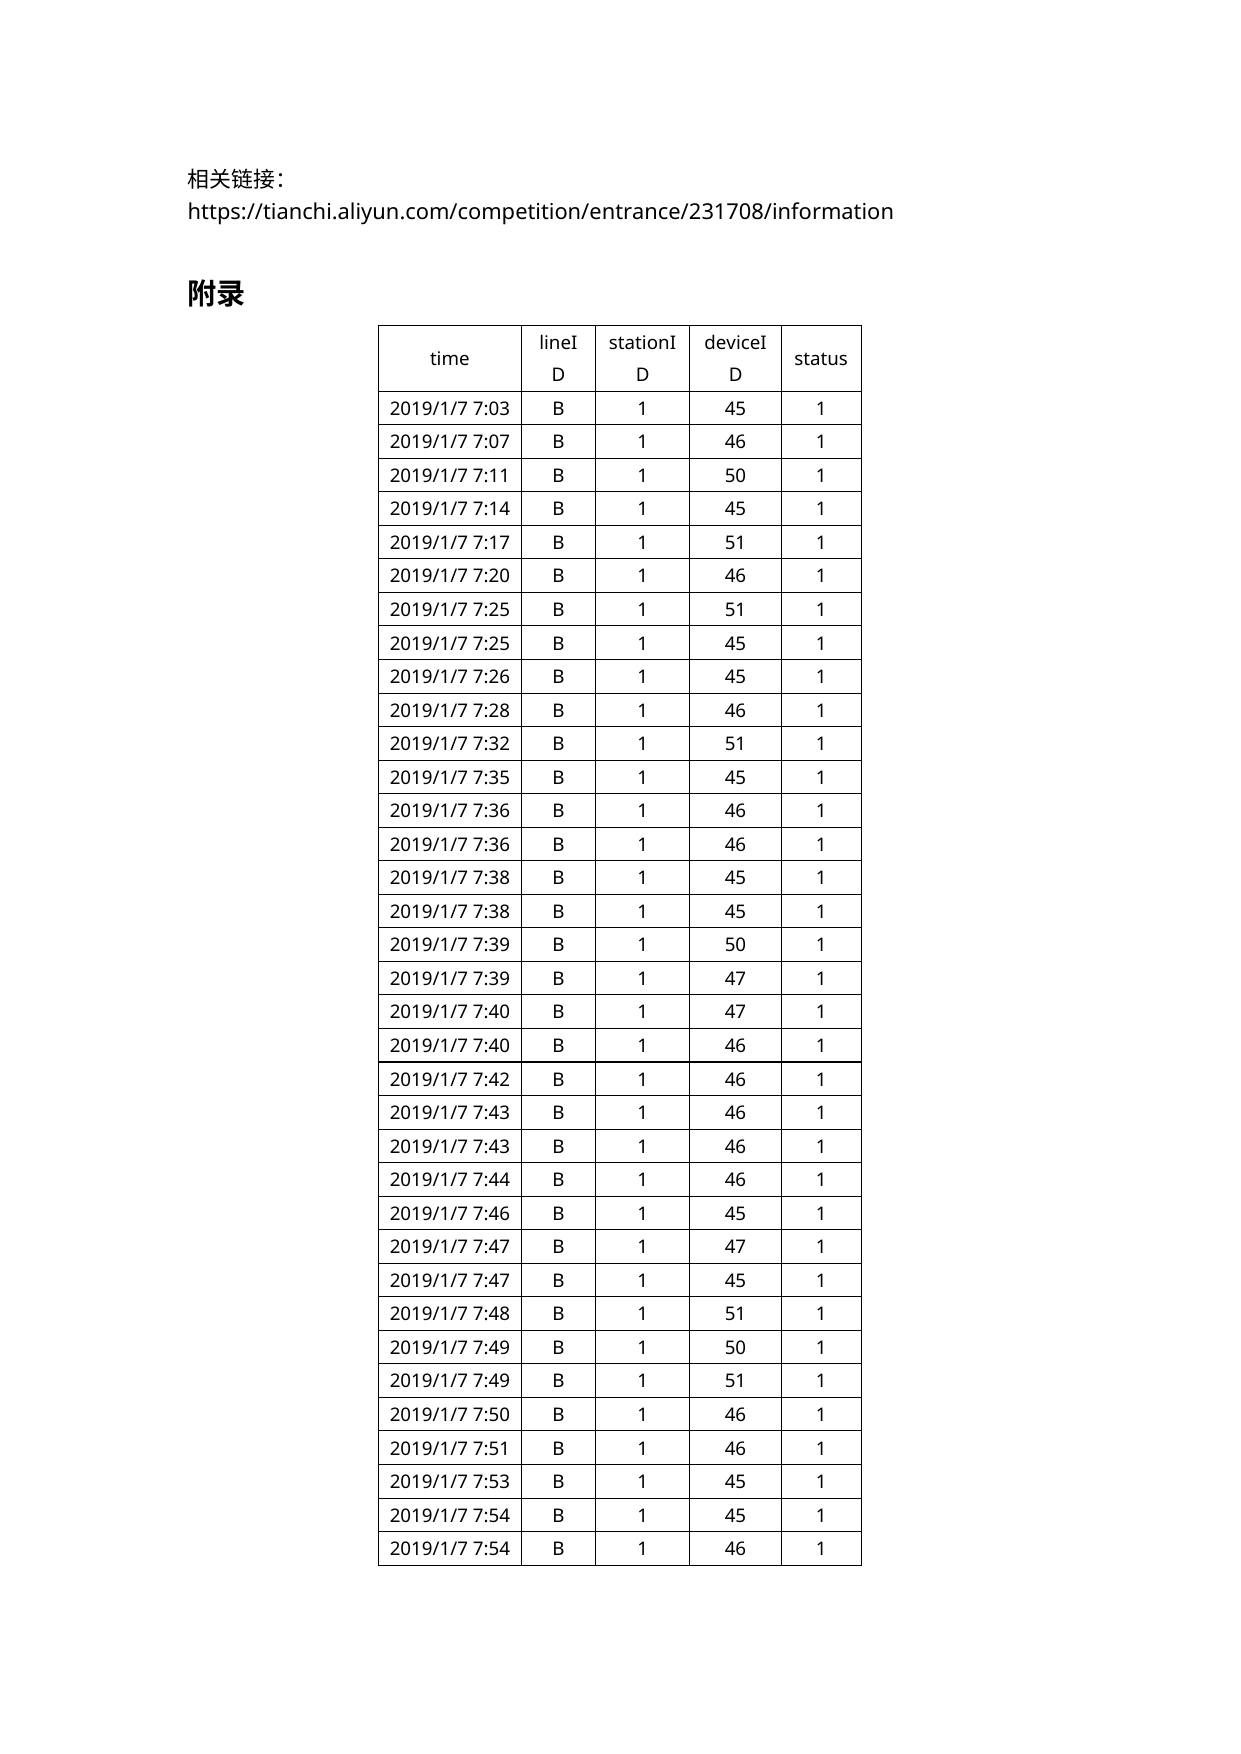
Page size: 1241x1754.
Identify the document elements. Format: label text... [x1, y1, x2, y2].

table_cell 1 [596, 526, 689, 558]
table_cell 45 [690, 1197, 781, 1229]
table_cell 1 [596, 392, 689, 424]
table_cell 1 [596, 694, 689, 726]
table_cell 1 [782, 660, 861, 692]
table_cell B [522, 761, 595, 793]
table_cell 1 [596, 1264, 689, 1296]
table_cell 1 [596, 1331, 689, 1363]
table_cell 1 [596, 459, 689, 491]
table_cell 45 [690, 1465, 781, 1497]
table_cell 1 [782, 1029, 861, 1061]
table_header stationID [596, 326, 689, 391]
table_cell 2019/1/7 7:11 [379, 459, 521, 491]
table_cell B [522, 694, 595, 726]
text https://tianchi.aliyun.com/competition/entrance/231708/information [187, 194, 1053, 227]
table_header lineID [522, 326, 595, 391]
table_cell B [522, 861, 595, 894]
table_cell 1 [596, 1230, 689, 1263]
table_cell 2019/1/7 7:38 [379, 895, 521, 927]
table_cell 1 [782, 1431, 861, 1464]
table_cell 47 [690, 1230, 781, 1263]
table_cell 2019/1/7 7:39 [379, 928, 521, 961]
table_header deviceID [690, 326, 781, 391]
table_cell 1 [782, 1364, 861, 1397]
table_cell B [522, 1398, 595, 1430]
table_cell B [522, 727, 595, 759]
table_cell 2019/1/7 7:48 [379, 1297, 521, 1330]
table_cell 1 [596, 962, 689, 994]
table_cell B [522, 794, 595, 827]
table_cell 1 [596, 861, 689, 894]
table_cell 47 [690, 995, 781, 1028]
table_cell 1 [782, 895, 861, 927]
table_cell 1 [596, 761, 689, 793]
table_cell 51 [690, 593, 781, 625]
table_cell 51 [690, 526, 781, 558]
table_cell 1 [596, 1465, 689, 1497]
table_cell 2019/1/7 7:17 [379, 526, 521, 558]
table_cell 1 [596, 660, 689, 692]
text 相关链接： [187, 162, 1053, 194]
table_cell 45 [690, 895, 781, 927]
table_cell 1 [782, 1331, 861, 1363]
table_cell 2019/1/7 7:43 [379, 1130, 521, 1162]
table_cell 1 [782, 1230, 861, 1263]
table_cell 51 [690, 1297, 781, 1330]
table_cell 1 [782, 1130, 861, 1162]
table_cell 1 [596, 1063, 689, 1095]
table_cell 46 [690, 1163, 781, 1196]
table_cell 46 [690, 694, 781, 726]
table_cell 1 [782, 1197, 861, 1229]
table_cell 2019/1/7 7:25 [379, 626, 521, 659]
table_header status [782, 326, 861, 391]
table_cell B [522, 1029, 595, 1061]
table_cell 1 [596, 828, 689, 860]
table_cell 45 [690, 626, 781, 659]
table_cell 46 [690, 794, 781, 827]
table_cell 1 [596, 794, 689, 827]
table_cell 1 [782, 694, 861, 726]
table_cell 1 [596, 727, 689, 759]
table_cell 50 [690, 928, 781, 961]
table_cell 1 [596, 1364, 689, 1397]
table_cell 2019/1/7 7:20 [379, 559, 521, 592]
table_cell B [522, 593, 595, 625]
table_cell 2019/1/7 7:49 [379, 1364, 521, 1397]
table_cell B [522, 1431, 595, 1464]
table_cell 2019/1/7 7:43 [379, 1096, 521, 1128]
table_cell B [522, 660, 595, 692]
table_cell B [522, 1331, 595, 1363]
table_cell 1 [782, 626, 861, 659]
table_cell B [522, 1532, 595, 1564]
table_cell B [522, 392, 595, 424]
table_cell 2019/1/7 7:03 [379, 392, 521, 424]
table_cell 1 [782, 861, 861, 894]
table_cell 2019/1/7 7:28 [379, 694, 521, 726]
table_cell 45 [690, 1499, 781, 1531]
table_cell B [522, 1063, 595, 1095]
table_cell 45 [690, 660, 781, 692]
table_cell 47 [690, 962, 781, 994]
table_cell 46 [690, 1096, 781, 1128]
table_cell 2019/1/7 7:26 [379, 660, 521, 692]
table_cell 1 [782, 962, 861, 994]
table_cell 2019/1/7 7:49 [379, 1331, 521, 1363]
table_cell 1 [782, 1532, 861, 1564]
table_cell 2019/1/7 7:47 [379, 1230, 521, 1263]
table_cell 46 [690, 1063, 781, 1095]
table_cell 1 [782, 995, 861, 1028]
table_cell 1 [596, 593, 689, 625]
table_cell 2019/1/7 7:47 [379, 1264, 521, 1296]
table_cell 1 [782, 425, 861, 458]
text 附录 [187, 259, 1053, 324]
table_cell B [522, 1230, 595, 1263]
table_cell 50 [690, 1331, 781, 1363]
table_cell 2019/1/7 7:44 [379, 1163, 521, 1196]
table_cell 1 [782, 727, 861, 759]
table_cell B [522, 1297, 595, 1330]
table_cell 1 [596, 895, 689, 927]
table_cell 1 [782, 761, 861, 793]
table_cell 45 [690, 1264, 781, 1296]
table_cell 1 [596, 626, 689, 659]
table_cell 2019/1/7 7:50 [379, 1398, 521, 1430]
table_cell 2019/1/7 7:36 [379, 794, 521, 827]
table_cell 46 [690, 1130, 781, 1162]
table_cell B [522, 1197, 595, 1229]
table_cell B [522, 995, 595, 1028]
table_cell 46 [690, 828, 781, 860]
table_cell B [522, 1499, 595, 1531]
table_cell 1 [782, 794, 861, 827]
table_cell 45 [690, 492, 781, 525]
table_cell 51 [690, 727, 781, 759]
table_cell B [522, 1096, 595, 1128]
table_cell 46 [690, 1431, 781, 1464]
table_cell 1 [782, 1163, 861, 1196]
table_cell 2019/1/7 7:54 [379, 1532, 521, 1564]
table_cell B [522, 626, 595, 659]
table_cell 2019/1/7 7:38 [379, 861, 521, 894]
table_cell 2019/1/7 7:32 [379, 727, 521, 759]
table_cell 1 [782, 392, 861, 424]
table_cell 46 [690, 1532, 781, 1564]
table_cell 1 [596, 559, 689, 592]
table_cell 2019/1/7 7:07 [379, 425, 521, 458]
table_cell 2019/1/7 7:51 [379, 1431, 521, 1464]
table_cell 1 [782, 1499, 861, 1531]
table_cell 46 [690, 425, 781, 458]
table_cell B [522, 492, 595, 525]
table_cell B [522, 962, 595, 994]
table_cell 1 [596, 1499, 689, 1531]
table_cell 2019/1/7 7:42 [379, 1063, 521, 1095]
table_cell B [522, 459, 595, 491]
table_cell 1 [782, 1096, 861, 1128]
table_cell 1 [782, 593, 861, 625]
table_cell 1 [596, 1297, 689, 1330]
table_cell 1 [782, 526, 861, 558]
table_cell 2019/1/7 7:40 [379, 1029, 521, 1061]
table_cell B [522, 928, 595, 961]
table_cell 1 [596, 1130, 689, 1162]
table_cell 51 [690, 1364, 781, 1397]
table_cell 1 [596, 995, 689, 1028]
table_cell B [522, 895, 595, 927]
table_cell 2019/1/7 7:54 [379, 1499, 521, 1531]
table_cell 1 [782, 1465, 861, 1497]
table_cell 2019/1/7 7:14 [379, 492, 521, 525]
table_cell 1 [596, 928, 689, 961]
table_cell 2019/1/7 7:35 [379, 761, 521, 793]
table_cell B [522, 526, 595, 558]
table_cell 1 [782, 928, 861, 961]
table_cell 1 [596, 1029, 689, 1061]
table_cell 2019/1/7 7:53 [379, 1465, 521, 1497]
table_cell B [522, 559, 595, 592]
table_cell B [522, 828, 595, 860]
table_cell 1 [596, 1431, 689, 1464]
table_cell 1 [596, 1532, 689, 1564]
table_cell B [522, 1465, 595, 1497]
table_cell B [522, 1364, 595, 1397]
table_cell 1 [782, 828, 861, 860]
table_cell 1 [782, 1297, 861, 1330]
table_cell 1 [596, 1197, 689, 1229]
table_cell 1 [782, 1063, 861, 1095]
table_cell 1 [596, 1096, 689, 1128]
table_cell 2019/1/7 7:39 [379, 962, 521, 994]
table_cell 45 [690, 392, 781, 424]
table_cell 2019/1/7 7:36 [379, 828, 521, 860]
table_cell 1 [596, 425, 689, 458]
table_cell 1 [596, 1163, 689, 1196]
table_cell 2019/1/7 7:46 [379, 1197, 521, 1229]
table_cell 1 [782, 492, 861, 525]
table_cell 46 [690, 559, 781, 592]
table_cell 1 [596, 492, 689, 525]
table_cell B [522, 425, 595, 458]
table_cell 2019/1/7 7:25 [379, 593, 521, 625]
table_cell 1 [782, 1398, 861, 1430]
table_cell 1 [782, 459, 861, 491]
table_cell 45 [690, 861, 781, 894]
table_cell 1 [782, 559, 861, 592]
table_header time [379, 326, 521, 391]
table_cell 1 [596, 1398, 689, 1430]
table_cell 50 [690, 459, 781, 491]
table_cell B [522, 1163, 595, 1196]
table_cell B [522, 1264, 595, 1296]
table_cell 45 [690, 761, 781, 793]
table_cell 2019/1/7 7:40 [379, 995, 521, 1028]
table_cell 1 [782, 1264, 861, 1296]
table_cell 46 [690, 1398, 781, 1430]
table_cell 46 [690, 1029, 781, 1061]
table_cell B [522, 1130, 595, 1162]
